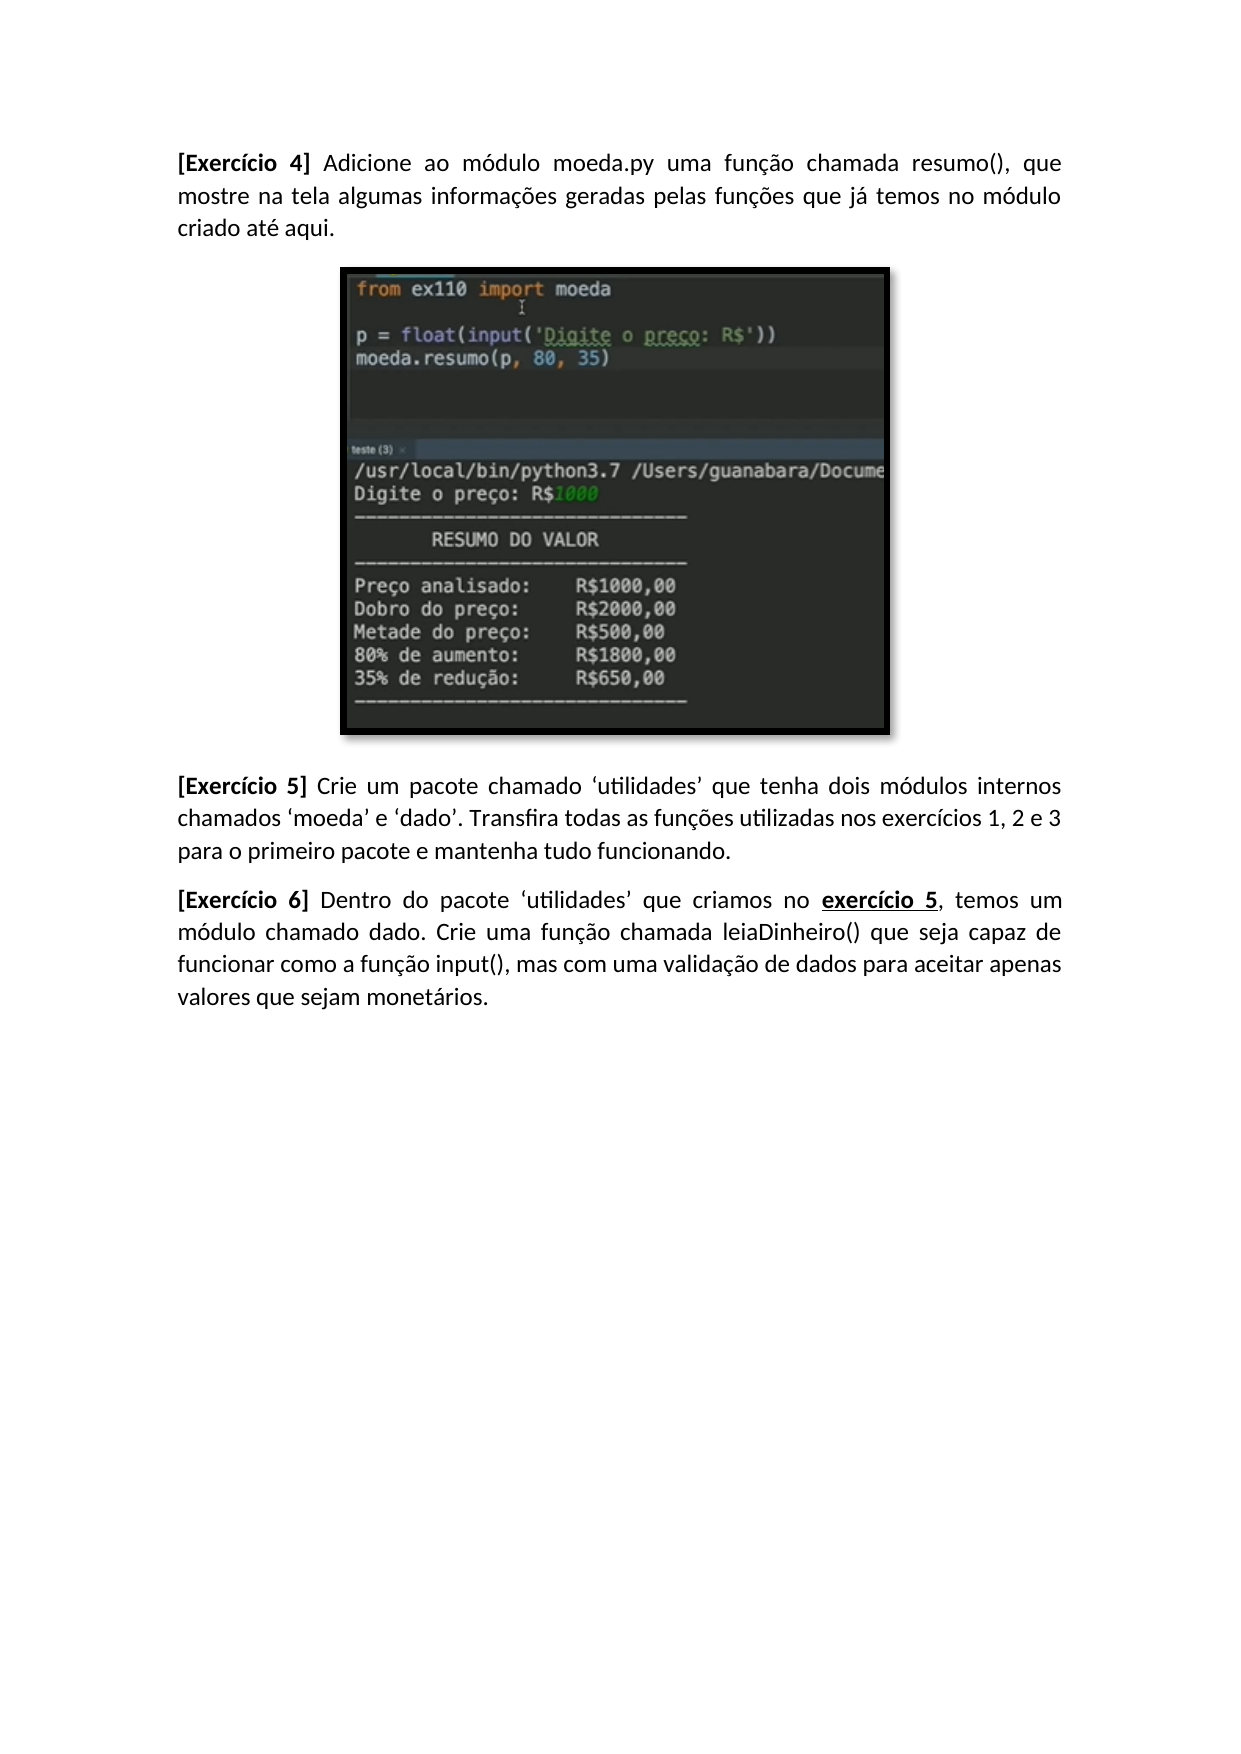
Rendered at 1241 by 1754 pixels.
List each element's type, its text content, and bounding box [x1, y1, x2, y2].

picture [347, 274, 884, 728]
text [Exercício 5] Crie um pacote chamado ‘utilidades’ que tenha dois módulos internos chamados ‘moeda’ e ‘dado’. Transfira todas as funções utilizadas nos exercícios 1, 2 e 3 para o primeiro pacote e mantenha tudo funcionando. [177, 770, 1063, 865]
text [Exercício 4] Adicione ao módulo moeda.py uma função chamada resumo(), que mostre na tela algumas informações geradas pelas funções que já temos no módulo criado até aqui. [177, 148, 1063, 243]
text [Exercício 6] Dentro do pacote ‘utilidades’ que criamos no exercício 5, temos um módulo chamado dado. Crie uma função chamada leiaDinheiro() que seja capaz de funcionar como a função input(), mas com uma validação de dados para aceitar apenas valores que sejam monetários. [177, 884, 1063, 1011]
